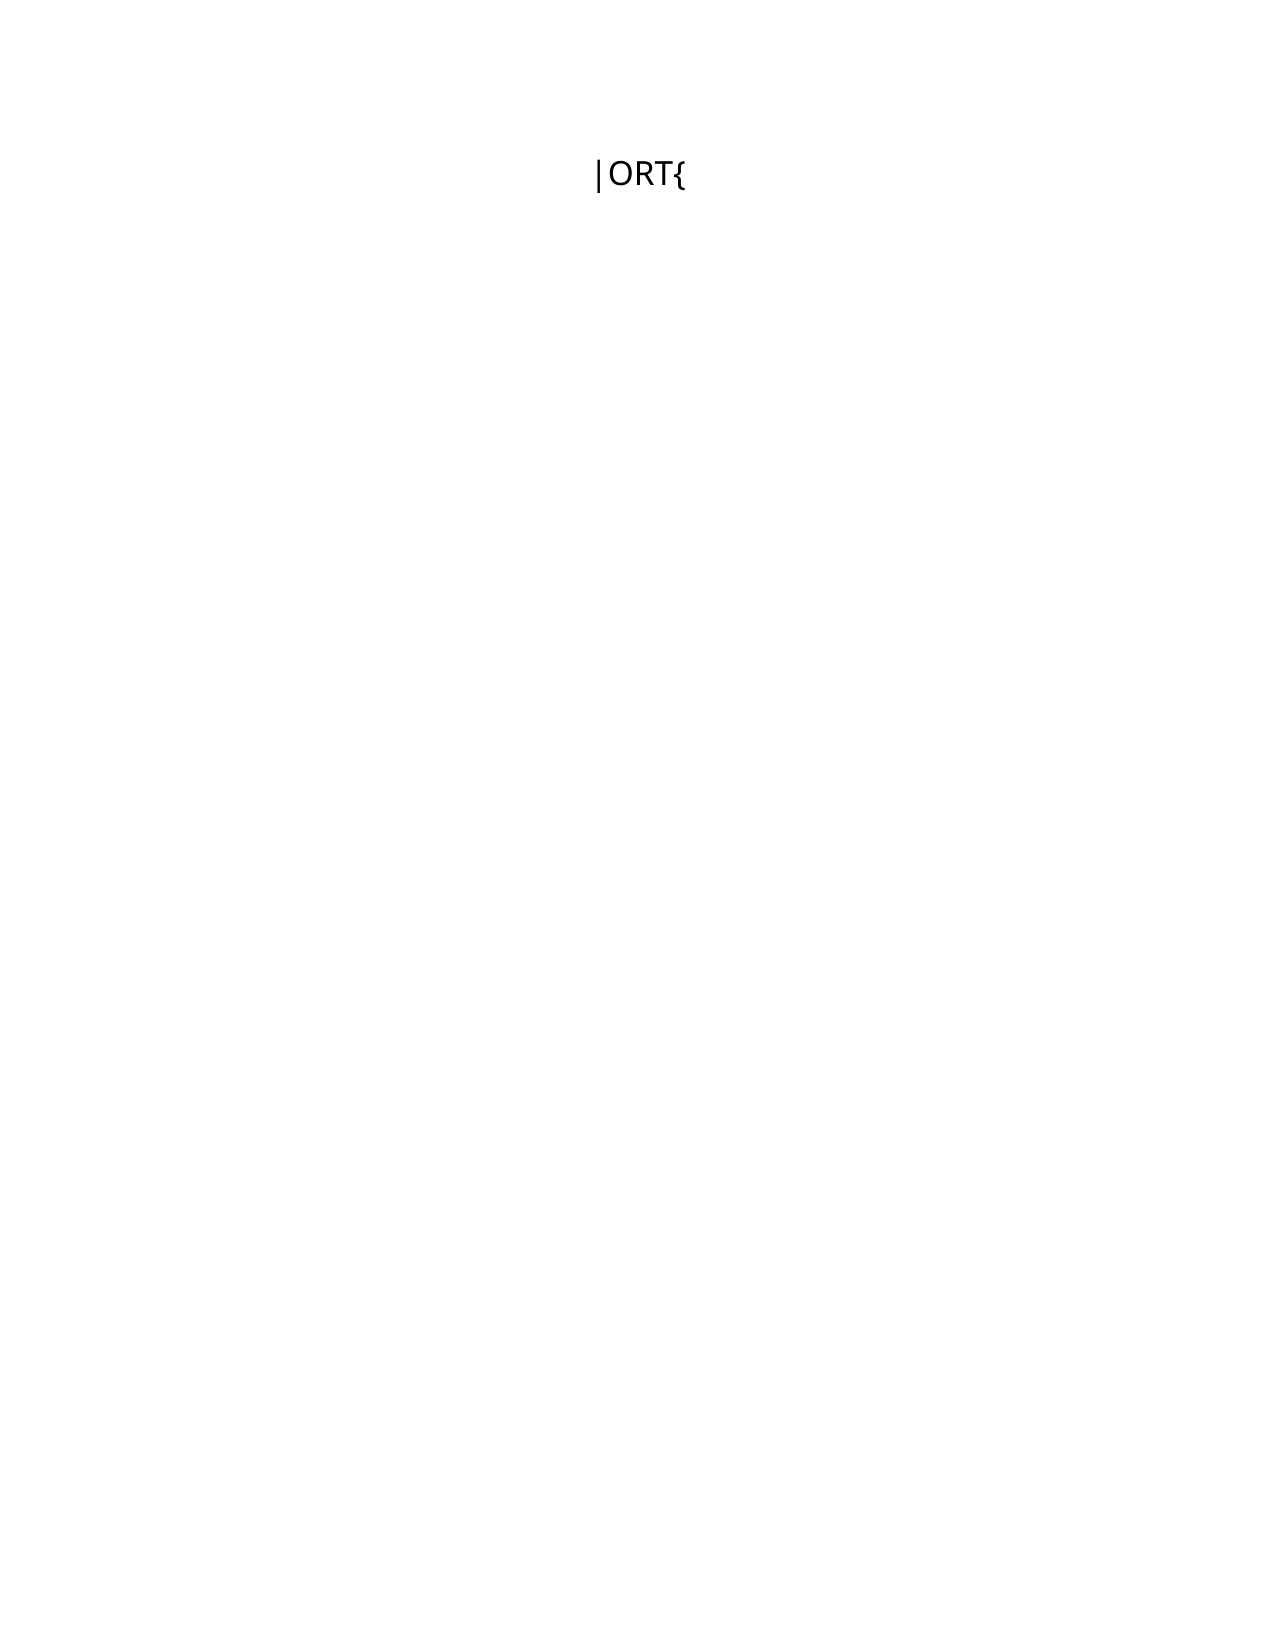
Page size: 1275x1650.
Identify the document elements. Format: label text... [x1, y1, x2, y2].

text |ORT{ [150, 150, 1125, 195]
